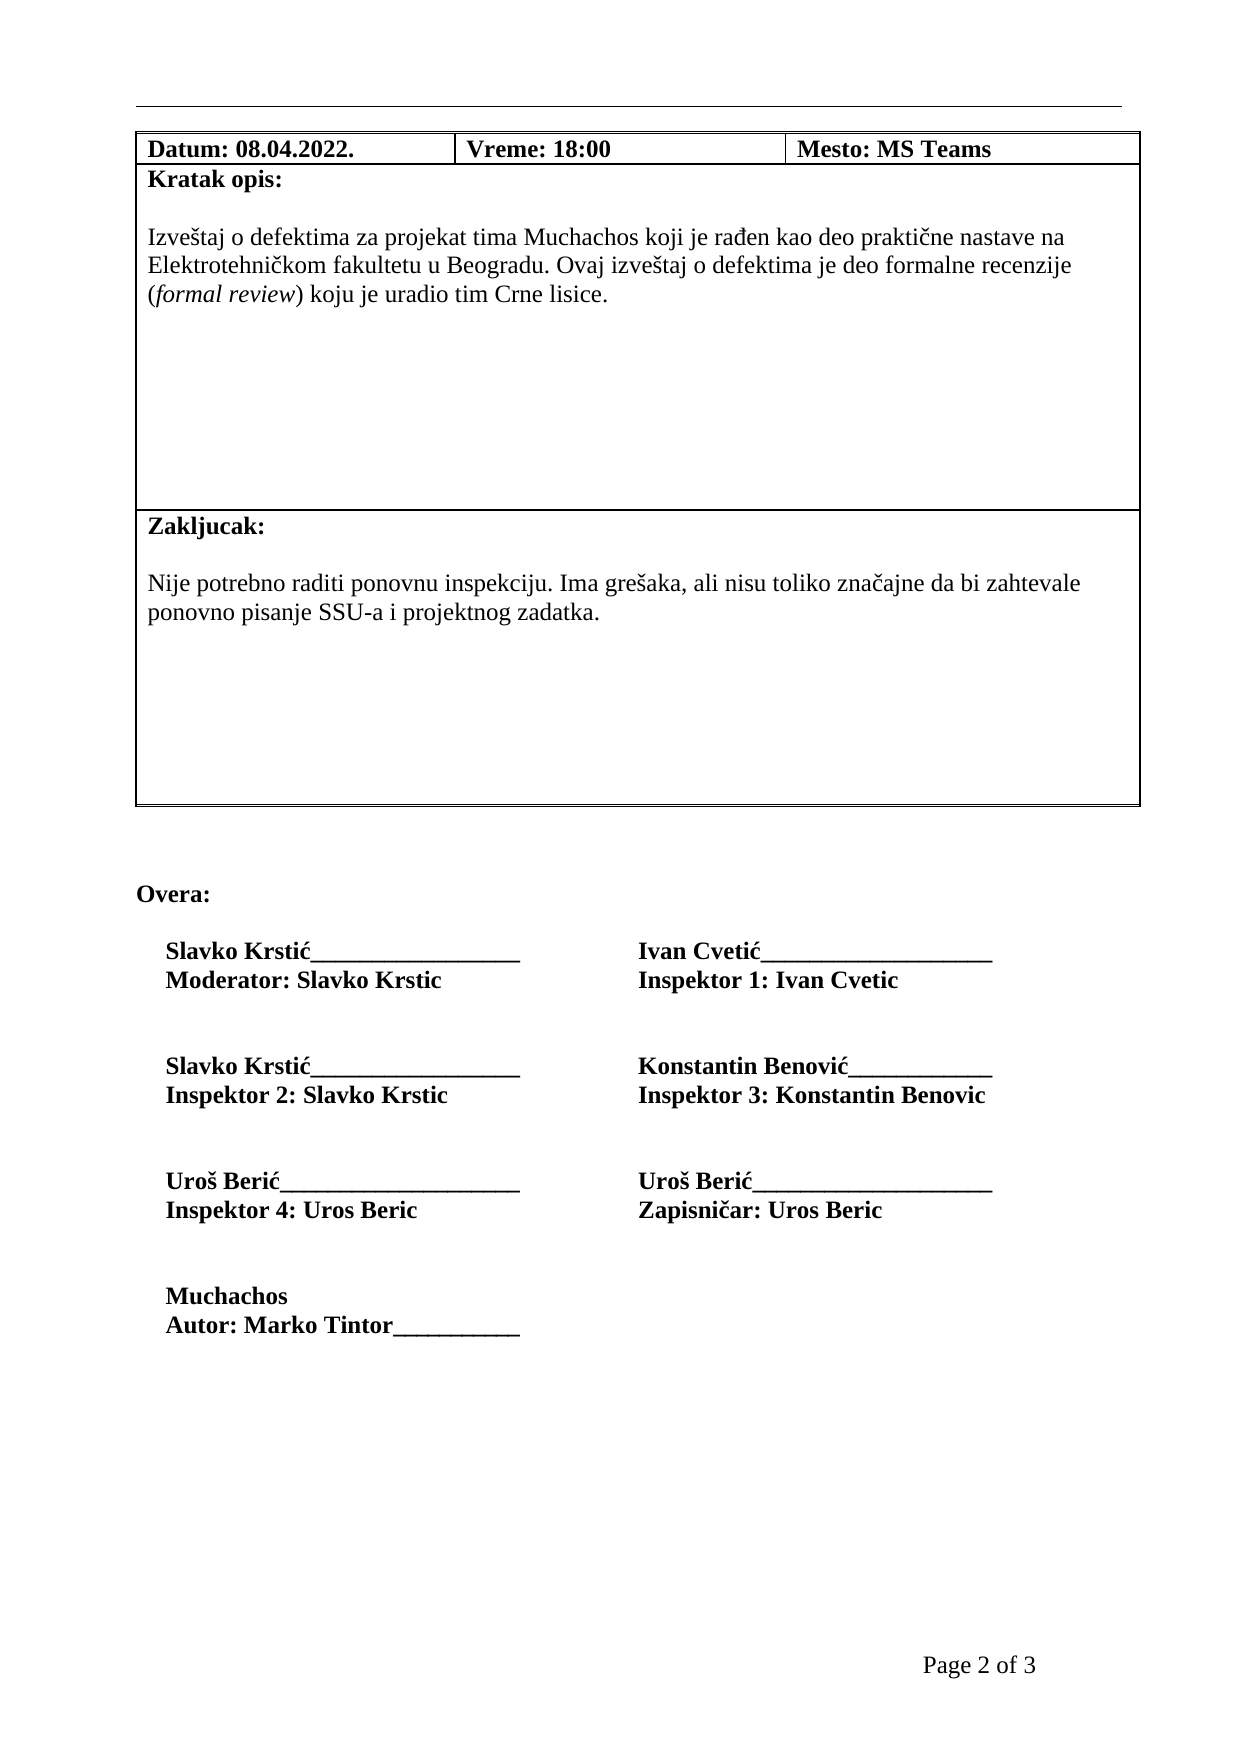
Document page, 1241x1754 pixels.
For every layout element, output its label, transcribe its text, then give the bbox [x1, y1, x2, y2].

table_header Datum: 08.04.2022. [137, 134, 454, 163]
text Muchachos [165, 1281, 1122, 1310]
table_cell Zakljucak: Nije potrebno raditi ponovnu inspekciju. Ima grešaka, ali nisu toliko značajne da bi zahtevale ponovno pisanje SSU-a i projektnog zadatka. [137, 511, 1139, 803]
table_header Mesto: MS Teams [786, 134, 1139, 163]
text Slavko Krstić Konstantin Benović [165, 1051, 1122, 1080]
text Inspektor 2: Slavko Krstic Inspektor 3: Konstantin Benovic [165, 1080, 1122, 1109]
text Overa: [136, 879, 1122, 907]
table_cell Kratak opis: Izveštaj o defektima za projekat tima Muchachos koji je rađen kao deo praktične nastave na Elektrotehničkom fakultetu u Beogradu. Ovaj izveštaj o defektima je deo formalne recenzije (formal review) koju je uradio tim Crne lisice. [137, 165, 1139, 509]
text Moderator: Slavko Krstic Inspektor 1: Ivan Cvetic [165, 965, 1122, 994]
text Uroš Berić Uroš Berić [165, 1166, 1122, 1195]
text Autor: Marko Tintor [165, 1310, 1122, 1339]
table_header Vreme: 18:00 [456, 134, 785, 163]
text Inspektor 4: Uros Beric Zapisničar: Uros Beric [165, 1195, 1122, 1224]
text Slavko Krstić Ivan Cvetić [165, 936, 1122, 965]
